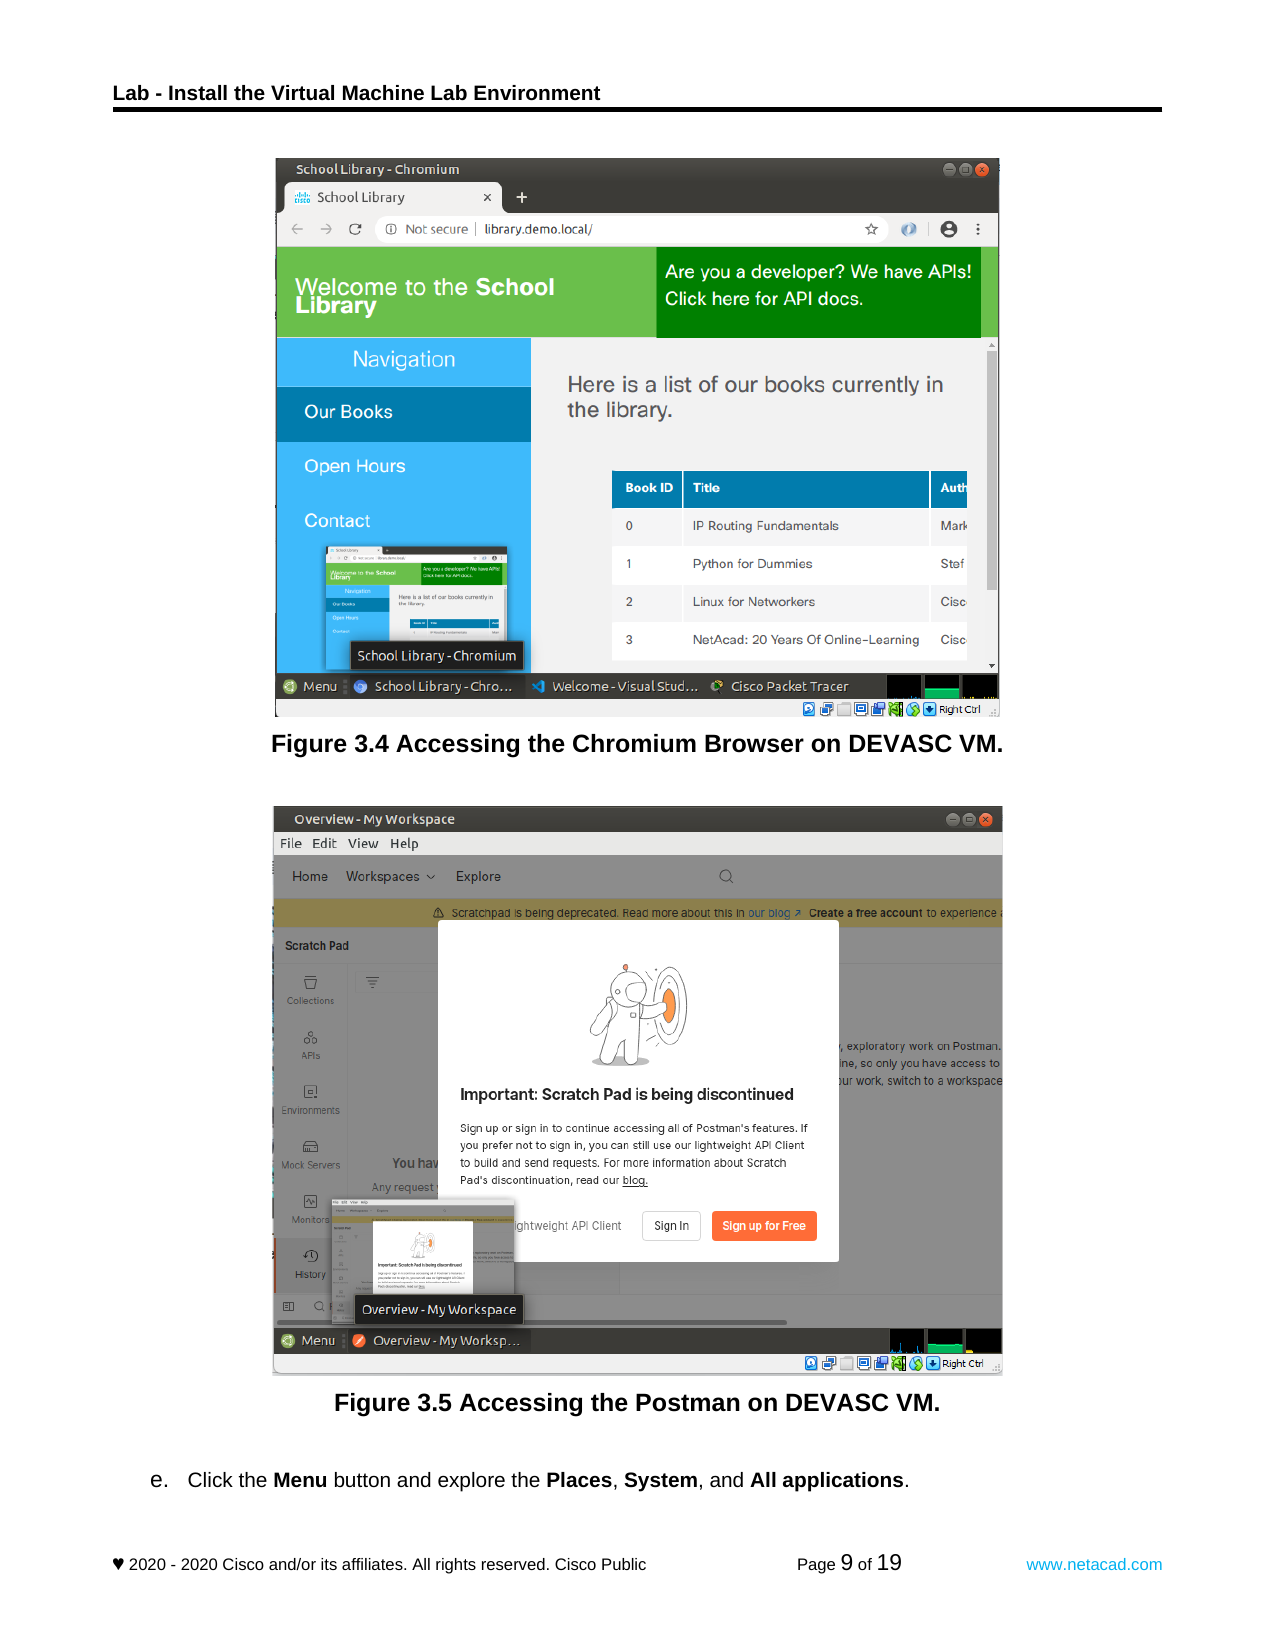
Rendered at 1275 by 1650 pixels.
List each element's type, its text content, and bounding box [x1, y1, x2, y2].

text Figure 3.4 Accessing the Chromium Browser on DEVASC VM. [112, 729, 1162, 758]
picture [275, 158, 1000, 717]
list Click the Menu button and explore the Places, System, and All applications. [150, 1466, 1162, 1492]
picture [272, 806, 1003, 1376]
text Figure 3.5 Accessing the Postman on DEVASC VM. [112, 1388, 1162, 1417]
